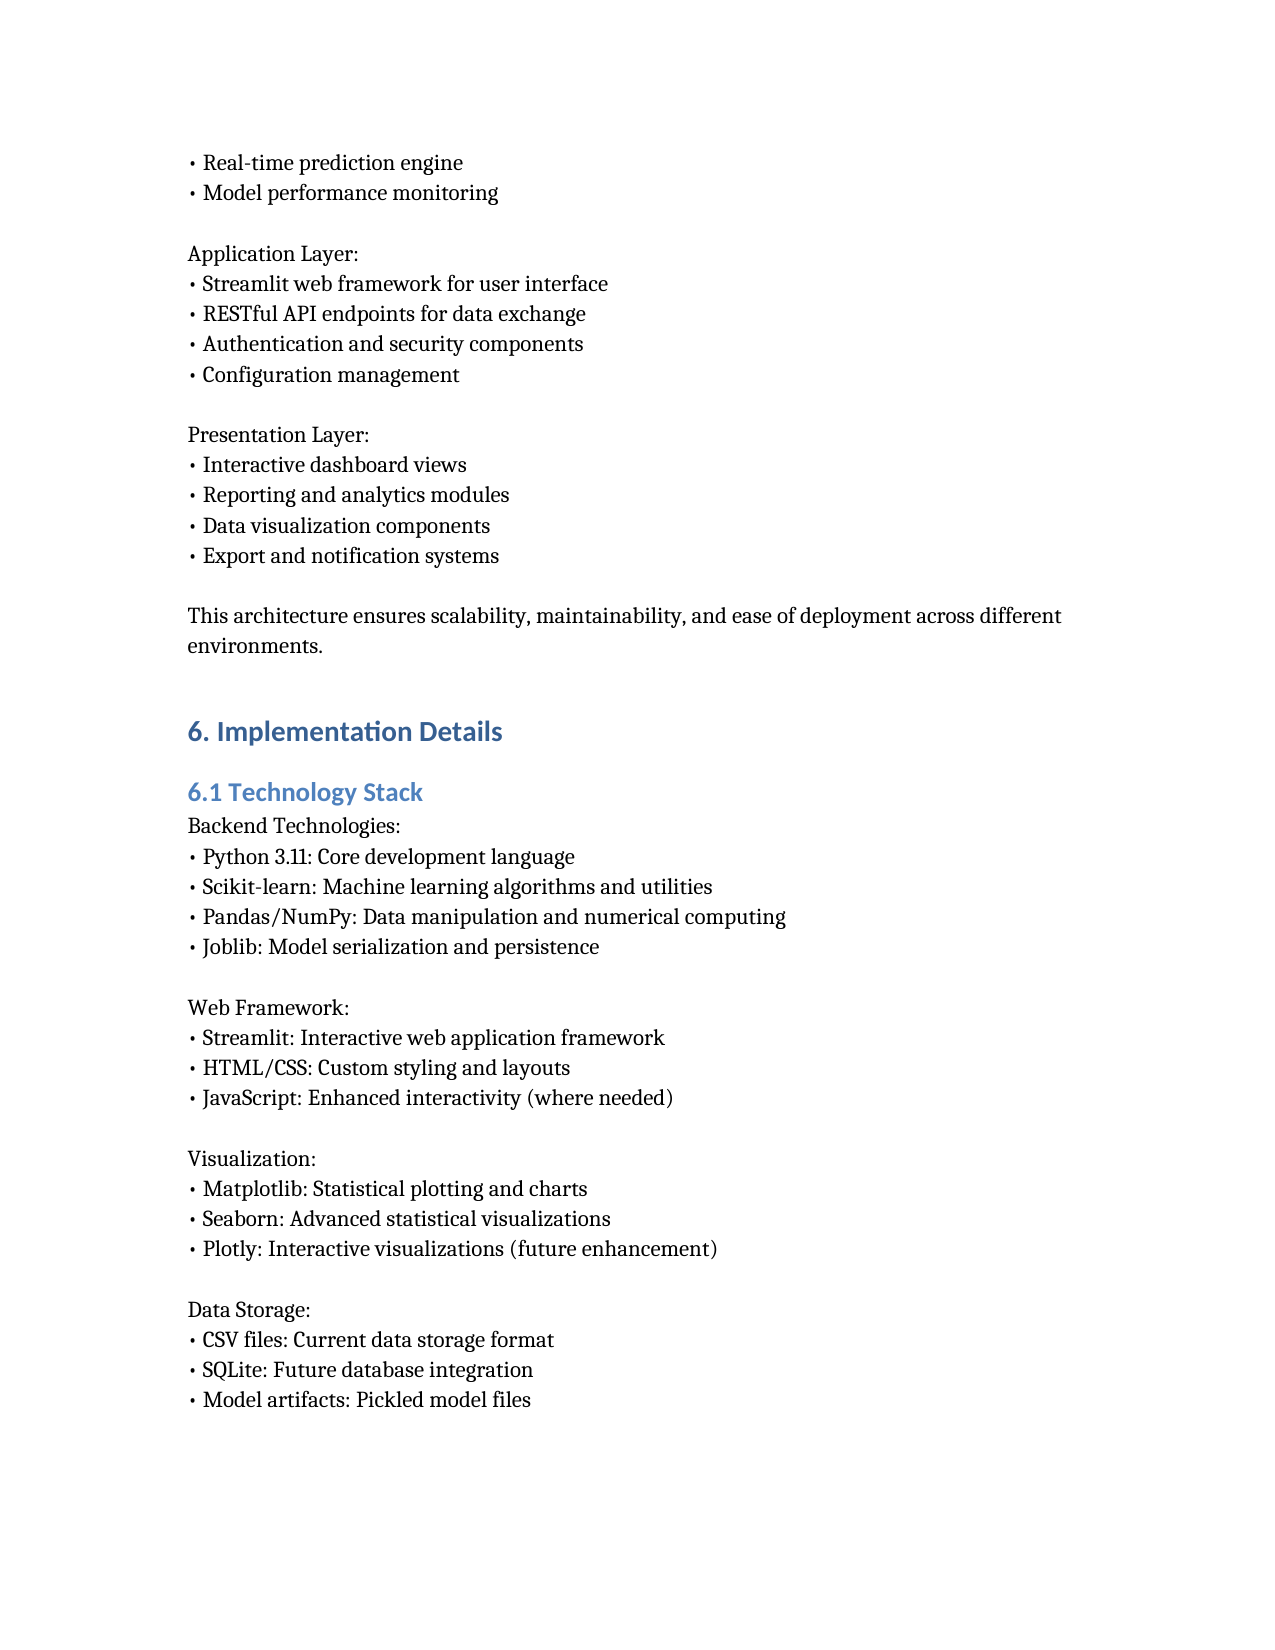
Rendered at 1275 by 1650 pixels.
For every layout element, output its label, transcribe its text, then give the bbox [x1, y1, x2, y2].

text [187, 150, 1087, 660]
subtitle 6.1 Technology Stack [187, 775, 1087, 808]
subtitle 6. Implementation Details [187, 713, 1087, 749]
text Backend Technologies: • Python 3.11: Core development language • Scikit-learn: Machine learning algorithms and utilities • Pandas/NumPy: Data manipulation and numerical computing • Joblib: Model serialization and persistence Web Framework: • Streamlit: Interactive web application framework • HTML/CSS: Custom styling and layouts • JavaScript: Enhanced interactivity (where needed) Visualization: • Matplotlib: Statistical plotting and charts • Seaborn: Advanced statistical visualizations • Plotly: Interactive visualizations (future enhancement) Data Storage: • CSV files: Current data storage format • SQLite: Future database integration • Model artifacts: Pickled model files [187, 813, 1087, 1413]
